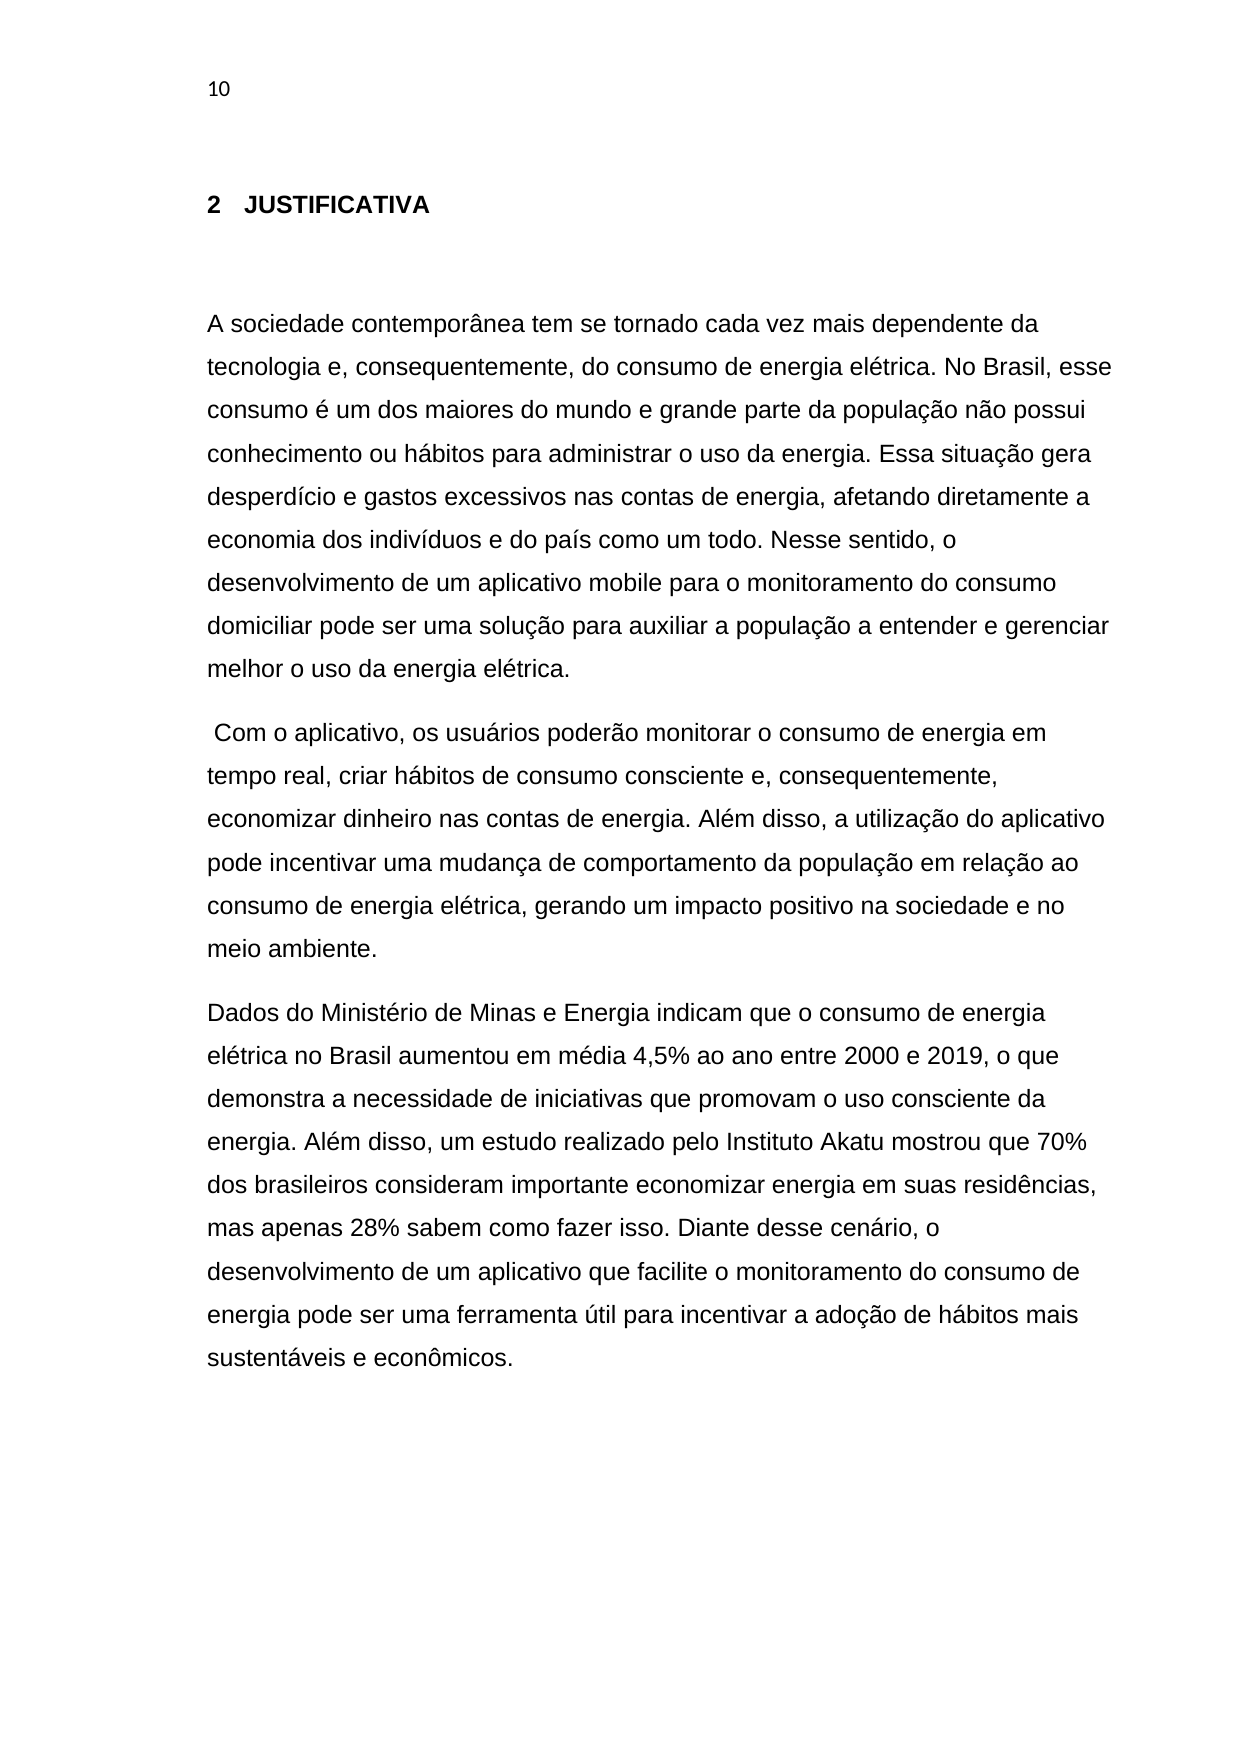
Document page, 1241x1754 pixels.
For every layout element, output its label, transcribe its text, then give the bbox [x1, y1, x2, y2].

text A sociedade contemporânea tem se tornado cada vez mais dependente da tecnologia e, consequentemente, do consumo de energia elétrica. No Brasil, esse consumo é um dos maiores do mundo e grande parte da população não possui conhecimento ou hábitos para administrar o uso da energia. Essa situação gera desperdício e gastos excessivos nas contas de energia, afetando diretamente a economia dos indivíduos e do país como um todo. Nesse sentido, o desenvolvimento de um aplicativo mobile para o monitoramento do consumo domiciliar pode ser uma solução para auxiliar a população a entender e gerenciar melhor o uso da energia elétrica. [207, 309, 1122, 683]
text Dados do Ministério de Minas e Energia indicam que o consumo de energia elétrica no Brasil aumentou em média 4,5% ao ano entre 2000 e 2019, o que demonstra a necessidade de iniciativas que promovam o uso consciente da energia. Além disso, um estudo realizado pelo Instituto Akatu mostrou que 70% dos brasileiros consideram importante economizar energia em suas residências, mas apenas 28% sabem como fazer isso. Diante desse cenário, o desenvolvimento de um aplicativo que facilite o monitoramento do consumo de energia pode ser uma ferramenta útil para incentivar a adoção de hábitos mais sustentáveis e econômicos. [207, 998, 1122, 1372]
text Com o aplicativo, os usuários poderão monitorar o consumo de energia em tempo real, criar hábitos de consumo consciente e, consequentemente, economizar dinheiro nas contas de energia. Além disso, a utilização do aplicativo pode incentivar uma mudança de comportamento da população em relação ao consumo de energia elétrica, gerando um impacto positivo na sociedade e no meio ambiente. [207, 718, 1122, 963]
subtitle JUSTIFICATIVA [207, 190, 1122, 218]
